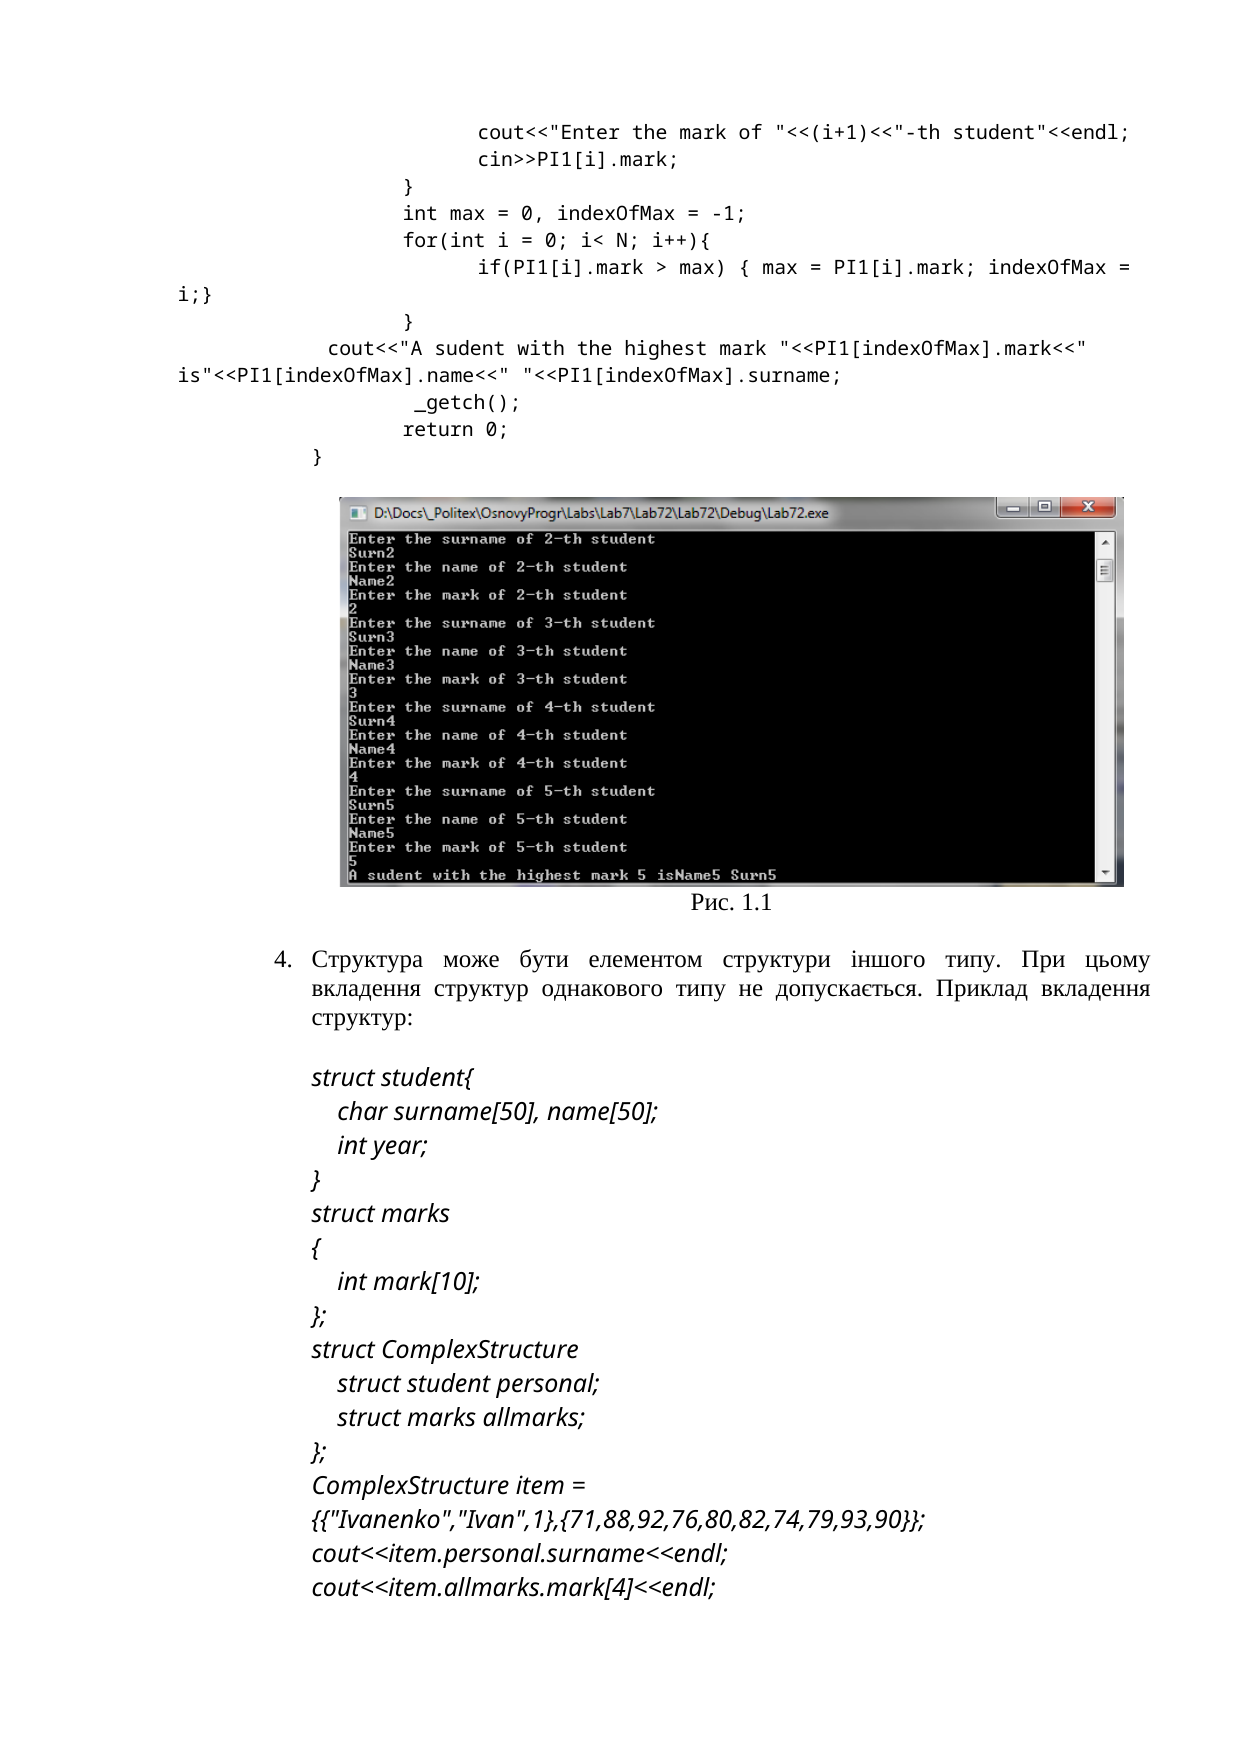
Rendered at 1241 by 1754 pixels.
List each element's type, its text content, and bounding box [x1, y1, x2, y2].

text } [177, 172, 1152, 199]
list cout<<item.allmarks.mark[4]<<endl; [311, 1570, 1152, 1604]
list }; [311, 1298, 1152, 1332]
text } [236, 442, 1152, 469]
text struct student{ [236, 1059, 1152, 1093]
list struct marks [311, 1195, 1152, 1229]
picture [339, 497, 1124, 887]
list {{"Ivanenko","Ivan",1},{71,88,92,76,80,82,74,79,93,90}}; [311, 1502, 1152, 1536]
text int max = 0, indexOfMax = -1; [177, 199, 1152, 226]
list Рис. 1.1 [311, 887, 1152, 915]
list } [311, 1161, 1152, 1195]
text for(int i = 0; i< N; i++){ [177, 226, 1152, 253]
text _getch(); [177, 388, 1152, 415]
text cout<<"Enter the mark of "<<(i+1)<<"-th student"<<endl; [177, 118, 1152, 145]
list ComplexStructure item = [311, 1468, 1152, 1502]
list cout<<item.personal.surname<<endl; [311, 1536, 1152, 1570]
text cout<<"A sudent with the highest mark "<<PI1[indexOfMax].mark<<" is"<<PI1[indexOfMax].name<<" "<<PI1[indexOfMax].surname; [177, 334, 1152, 388]
text return 0; [177, 415, 1152, 442]
list struct student personal; [311, 1366, 1152, 1400]
list int year; [311, 1127, 1152, 1161]
list int mark[10]; [311, 1263, 1152, 1298]
text } [177, 307, 1152, 334]
text cin>>PI1[i].mark; [177, 145, 1152, 172]
list struct marks allmarks; [311, 1400, 1152, 1434]
list struct ComplexStructure [311, 1332, 1152, 1366]
list }; [311, 1434, 1152, 1468]
list char surname[50], name[50]; [311, 1093, 1152, 1127]
list Структура може бути елементом структури іншого типу. При цьому вкладення структур однакового типу не допускається. Приклад вкладення структур: [274, 944, 1152, 1030]
list { [311, 1229, 1152, 1263]
text if(PI1[i].mark > max) { max = PI1[i].mark; indexOfMax = i;} [177, 253, 1152, 307]
